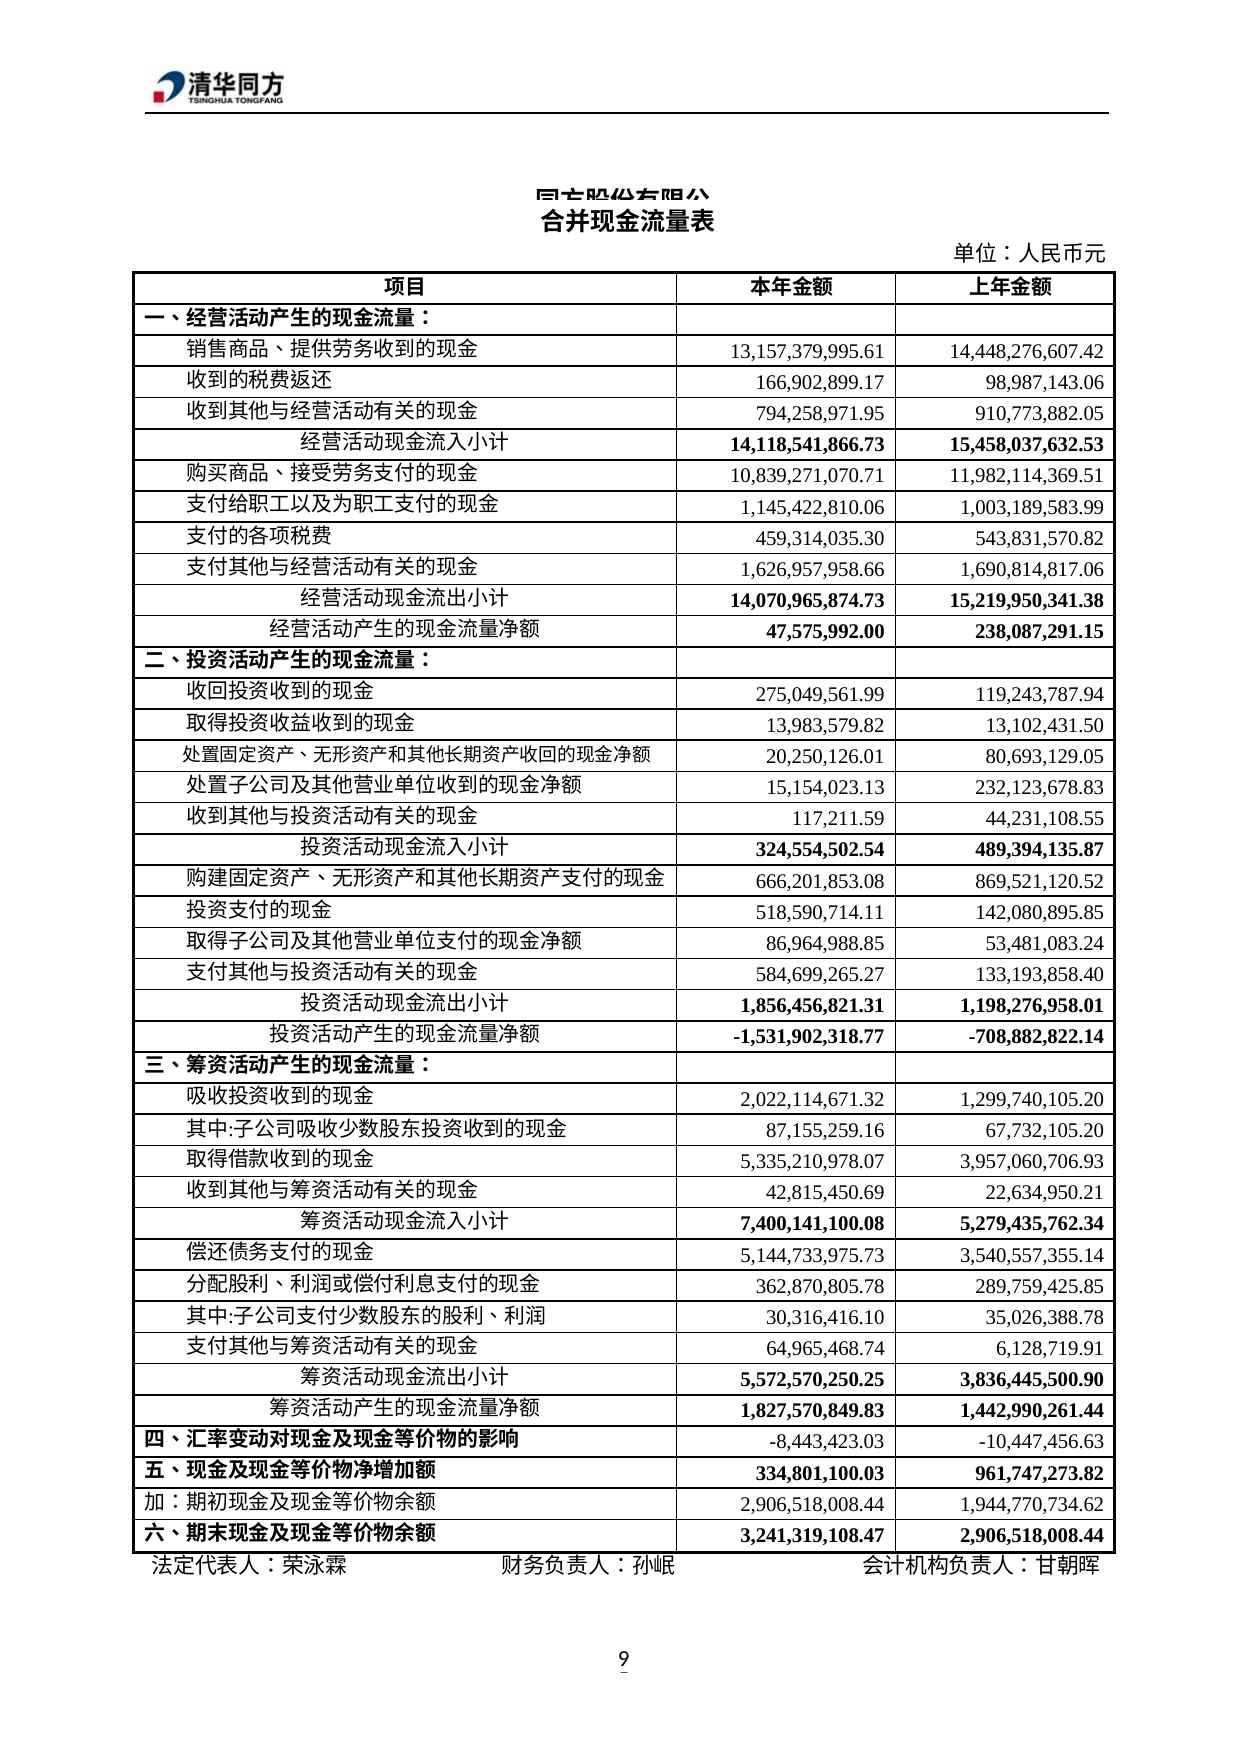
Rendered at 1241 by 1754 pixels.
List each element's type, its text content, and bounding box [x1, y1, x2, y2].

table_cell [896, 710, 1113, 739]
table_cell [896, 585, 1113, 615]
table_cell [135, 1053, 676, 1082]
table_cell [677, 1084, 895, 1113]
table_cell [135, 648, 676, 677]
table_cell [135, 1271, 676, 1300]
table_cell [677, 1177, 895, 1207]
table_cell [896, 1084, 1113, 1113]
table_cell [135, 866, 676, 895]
text 合并现金流量表 [123, 204, 714, 237]
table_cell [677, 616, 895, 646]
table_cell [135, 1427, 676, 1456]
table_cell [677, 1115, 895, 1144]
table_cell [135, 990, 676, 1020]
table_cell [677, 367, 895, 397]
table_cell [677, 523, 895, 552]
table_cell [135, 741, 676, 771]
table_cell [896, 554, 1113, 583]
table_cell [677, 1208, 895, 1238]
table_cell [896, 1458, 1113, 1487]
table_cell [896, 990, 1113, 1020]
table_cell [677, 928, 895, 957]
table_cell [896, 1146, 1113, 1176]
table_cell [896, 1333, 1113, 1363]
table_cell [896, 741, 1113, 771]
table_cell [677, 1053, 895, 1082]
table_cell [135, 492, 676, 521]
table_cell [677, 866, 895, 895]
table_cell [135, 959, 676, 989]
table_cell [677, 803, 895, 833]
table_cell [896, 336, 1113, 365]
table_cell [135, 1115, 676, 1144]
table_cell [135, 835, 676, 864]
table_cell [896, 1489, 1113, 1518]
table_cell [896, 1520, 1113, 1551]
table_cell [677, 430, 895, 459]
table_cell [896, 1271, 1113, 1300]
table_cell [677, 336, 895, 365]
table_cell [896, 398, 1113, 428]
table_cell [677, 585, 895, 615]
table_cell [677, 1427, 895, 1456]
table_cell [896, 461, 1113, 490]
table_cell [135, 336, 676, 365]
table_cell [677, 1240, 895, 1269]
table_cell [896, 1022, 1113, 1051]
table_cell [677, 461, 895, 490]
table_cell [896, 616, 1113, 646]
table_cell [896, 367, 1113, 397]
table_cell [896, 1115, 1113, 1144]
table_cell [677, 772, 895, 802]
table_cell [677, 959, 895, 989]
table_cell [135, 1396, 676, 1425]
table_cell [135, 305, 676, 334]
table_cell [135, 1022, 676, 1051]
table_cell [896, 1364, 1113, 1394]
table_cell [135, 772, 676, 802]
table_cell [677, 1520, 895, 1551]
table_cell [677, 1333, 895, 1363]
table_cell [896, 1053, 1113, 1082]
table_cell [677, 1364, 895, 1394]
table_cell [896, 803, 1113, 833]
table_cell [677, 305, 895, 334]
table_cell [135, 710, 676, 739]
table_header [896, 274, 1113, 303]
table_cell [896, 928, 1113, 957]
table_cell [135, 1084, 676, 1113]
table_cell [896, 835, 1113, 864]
picture [147, 63, 291, 108]
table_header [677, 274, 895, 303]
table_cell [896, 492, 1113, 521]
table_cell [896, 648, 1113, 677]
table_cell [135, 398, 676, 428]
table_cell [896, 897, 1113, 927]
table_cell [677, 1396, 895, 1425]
text 法定代表人：荣泳霖 财务负责人：孙岷 会计机构负责人：甘朝晖 [151, 1554, 1121, 1579]
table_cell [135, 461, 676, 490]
text 单位：人民币元 [953, 238, 1132, 268]
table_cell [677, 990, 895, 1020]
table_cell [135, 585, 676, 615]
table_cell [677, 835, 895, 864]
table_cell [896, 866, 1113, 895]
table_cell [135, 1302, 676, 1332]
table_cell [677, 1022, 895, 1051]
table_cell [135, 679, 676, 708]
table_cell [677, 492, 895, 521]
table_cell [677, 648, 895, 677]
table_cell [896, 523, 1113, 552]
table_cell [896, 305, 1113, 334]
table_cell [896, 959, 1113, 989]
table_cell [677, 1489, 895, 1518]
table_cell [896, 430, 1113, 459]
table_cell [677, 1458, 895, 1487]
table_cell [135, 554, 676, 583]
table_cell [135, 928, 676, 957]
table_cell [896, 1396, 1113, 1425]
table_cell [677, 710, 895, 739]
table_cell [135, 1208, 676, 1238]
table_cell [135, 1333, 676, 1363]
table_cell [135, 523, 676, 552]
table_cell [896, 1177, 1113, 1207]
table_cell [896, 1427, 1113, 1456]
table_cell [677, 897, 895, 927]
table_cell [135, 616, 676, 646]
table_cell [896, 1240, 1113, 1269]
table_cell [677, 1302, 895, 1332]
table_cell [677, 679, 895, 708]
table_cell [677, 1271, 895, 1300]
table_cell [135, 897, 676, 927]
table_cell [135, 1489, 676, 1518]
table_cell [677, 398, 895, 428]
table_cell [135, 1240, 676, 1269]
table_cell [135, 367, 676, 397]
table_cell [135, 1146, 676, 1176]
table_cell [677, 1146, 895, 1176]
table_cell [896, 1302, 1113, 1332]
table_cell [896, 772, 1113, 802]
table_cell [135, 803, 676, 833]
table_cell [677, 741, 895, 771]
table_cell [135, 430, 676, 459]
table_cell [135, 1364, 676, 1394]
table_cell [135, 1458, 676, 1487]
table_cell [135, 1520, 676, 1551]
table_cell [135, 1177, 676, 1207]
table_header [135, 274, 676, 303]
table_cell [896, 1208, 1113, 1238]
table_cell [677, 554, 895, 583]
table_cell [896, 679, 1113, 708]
